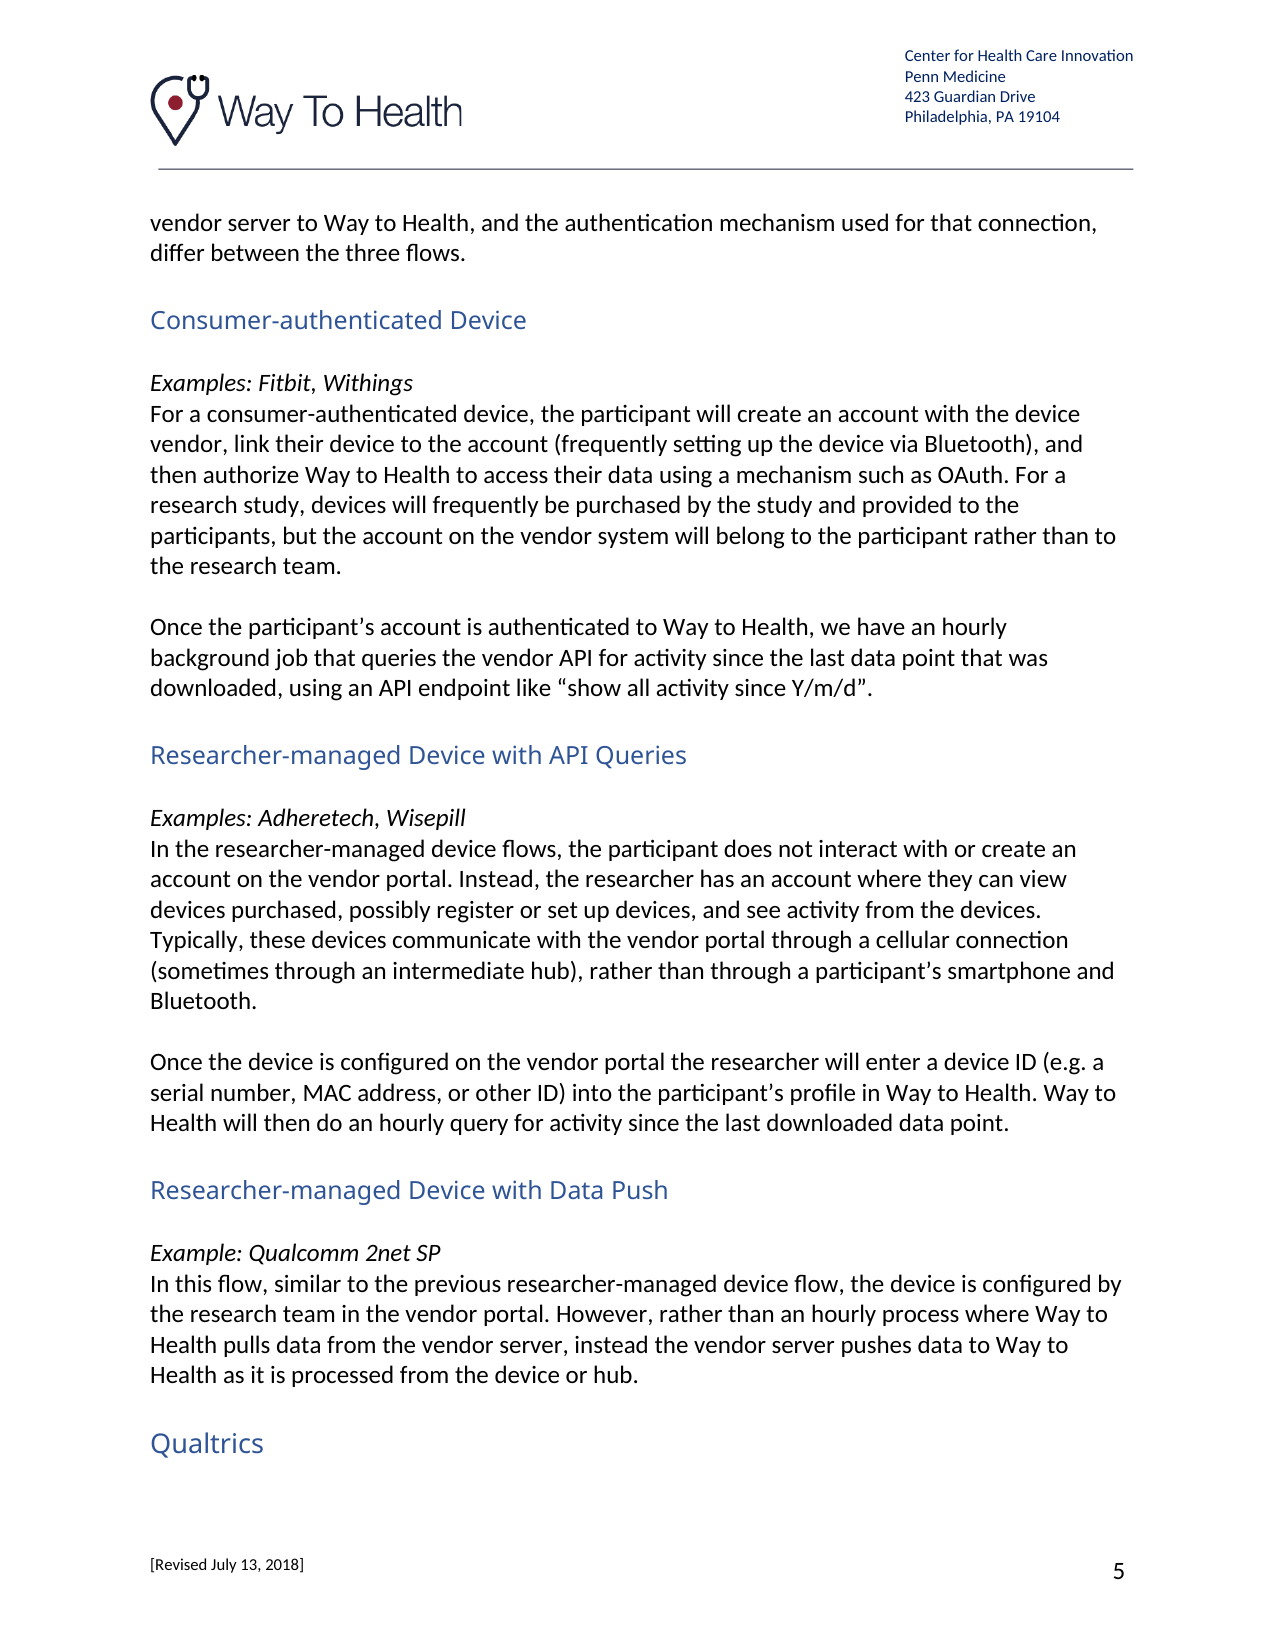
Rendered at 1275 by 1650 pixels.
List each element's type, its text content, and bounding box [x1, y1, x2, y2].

subtitle Researcher-managed Device with Data Push [150, 1173, 1125, 1207]
text In this flow, similar to the previous researcher-managed device flow, the device is configured by the research team in the vendor portal. However, rather than an hourly process where Way to Health pulls data from the vendor server, instead the vendor server pushes data to Way to Health as it is processed from the device or hub. [150, 1268, 1125, 1390]
subtitle Qualtrics [150, 1424, 1125, 1461]
subtitle Consumer-authenticated Device [150, 303, 1125, 337]
text Examples: Adheretech, Wisepill [150, 802, 1125, 833]
picture [150, 75, 462, 146]
text For a consumer-authenticated device, the participant will create an account with the device vendor, link their device to the account (frequently setting up the device via Bluetooth), and then authorize Way to Health to access their data using a mechanism such as OAuth. For a research study, devices will frequently be purchased by the study and provided to the participants, but the account on the vendor system will belong to the participant rather than to the research team. [150, 398, 1125, 581]
text Once the device is configured on the vendor portal the researcher will enter a device ID (e.g. a serial number, MAC address, or other ID) into the participant’s profile in Way to Health. Way to Health will then do an hourly query for activity since the last downloaded data point. [150, 1046, 1125, 1138]
text Examples: Fitbit, Withings [150, 367, 1125, 398]
text Once the participant’s account is authenticated to Way to Health, we have an hourly background job that queries the vendor API for activity since the last data point that was downloaded, using an API endpoint like “show all activity since Y/m/d”. [150, 611, 1125, 703]
text In the researcher-managed device flows, the participant does not interact with or create an account on the vendor portal. Instead, the researcher has an account where they can view devices purchased, possibly register or set up devices, and see activity from the devices. Typically, these devices communicate with the vendor portal through a cellular connection (sometimes through an intermediate hub), rather than through a participant’s smartphone and Bluetooth. [150, 833, 1125, 1016]
text Example: Qualcomm 2net SP [150, 1237, 1125, 1268]
subtitle Researcher-managed Device with API Queries [150, 738, 1125, 772]
